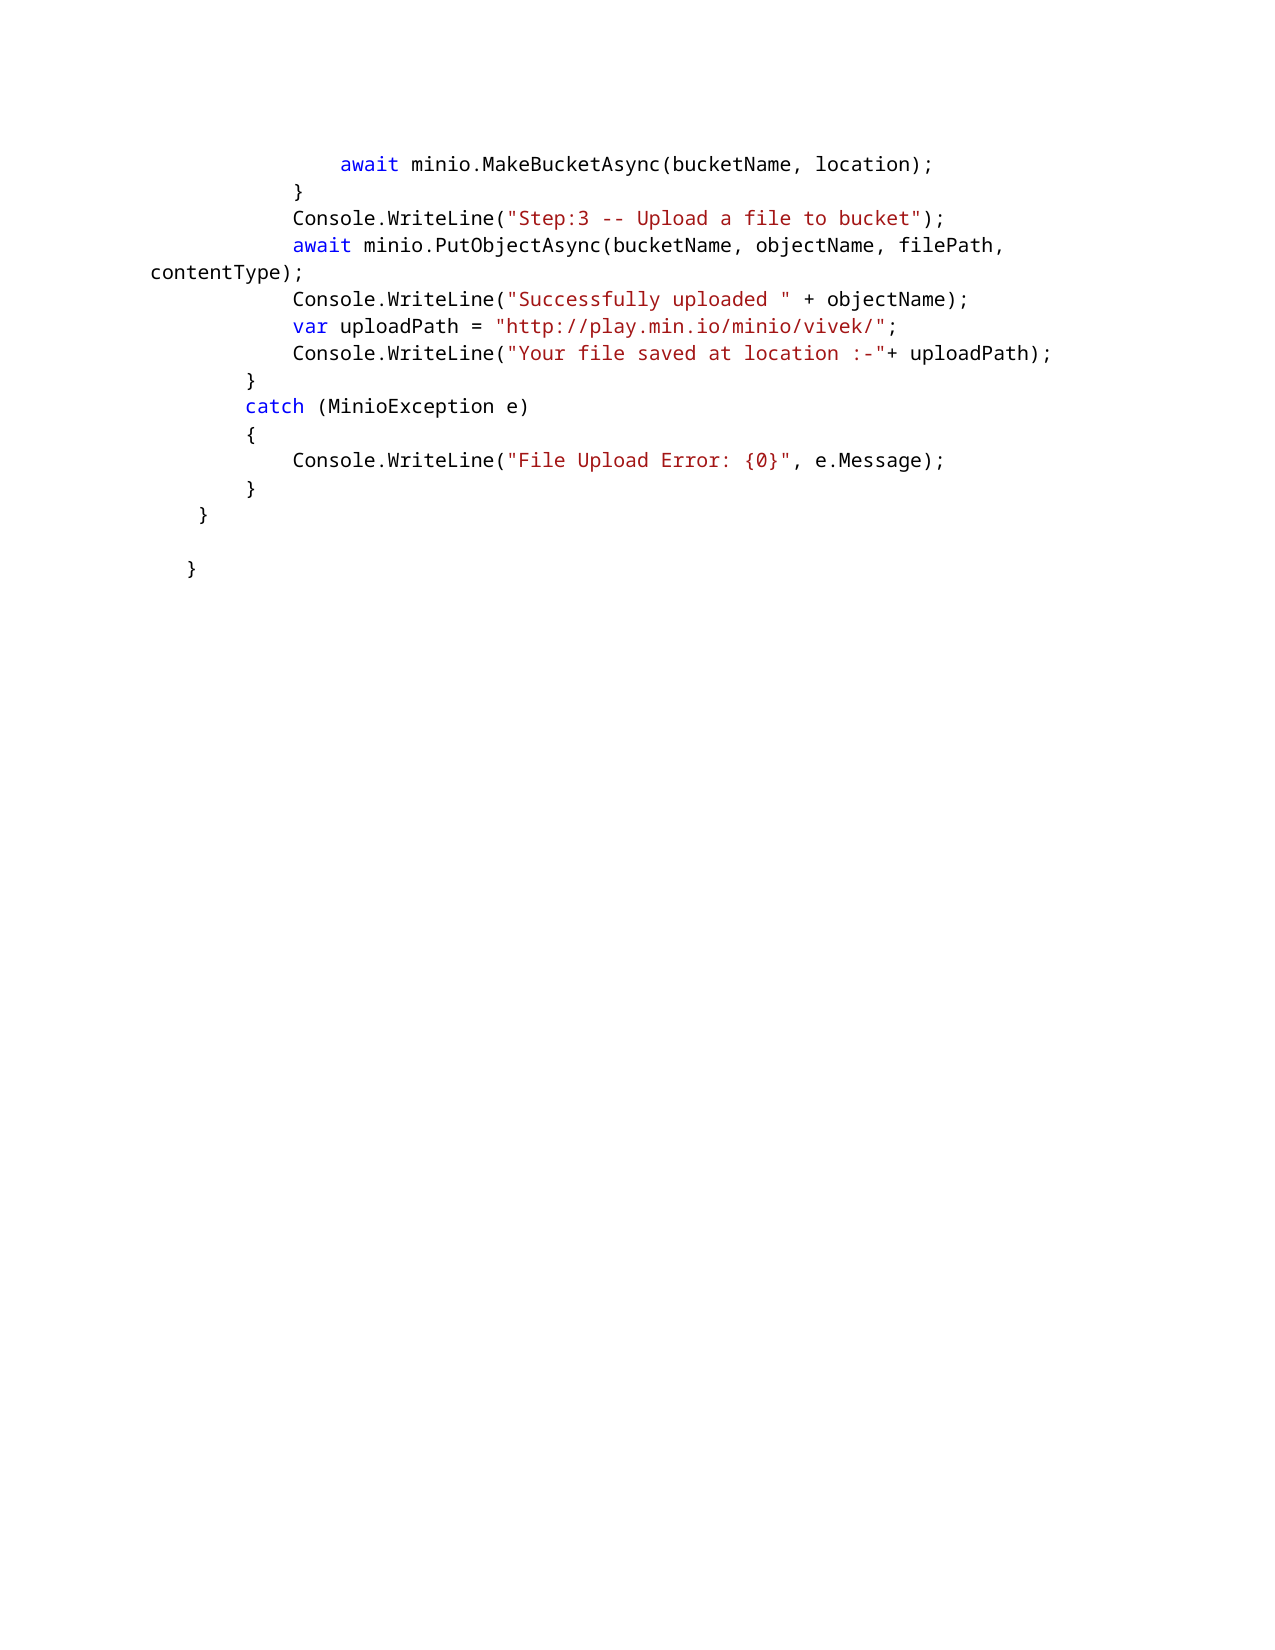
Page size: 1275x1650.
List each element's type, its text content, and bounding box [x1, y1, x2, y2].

text Console.WriteLine("File Upload Error: {0}", e.Message); [150, 447, 1125, 474]
text catch (MinioException e) [150, 393, 1125, 420]
text await minio.MakeBucketAsync(bucketName, location); [150, 150, 1125, 177]
text Console.WriteLine("Your file saved at location :-"+ uploadPath); [150, 339, 1125, 366]
text } [150, 474, 1125, 501]
text var uploadPath = "http://play.min.io/minio/vivek/"; [150, 312, 1125, 339]
text } [150, 366, 1125, 393]
text Console.WriteLine("Successfully uploaded " + objectName); [150, 285, 1125, 312]
text } [150, 555, 1125, 582]
text } [150, 501, 1125, 528]
text } [150, 177, 1125, 204]
text await minio.PutObjectAsync(bucketName, objectName, filePath, contentType); [150, 231, 1125, 285]
text { [150, 420, 1125, 447]
text Console.WriteLine("Step:3 -- Upload a file to bucket"); [150, 204, 1125, 231]
